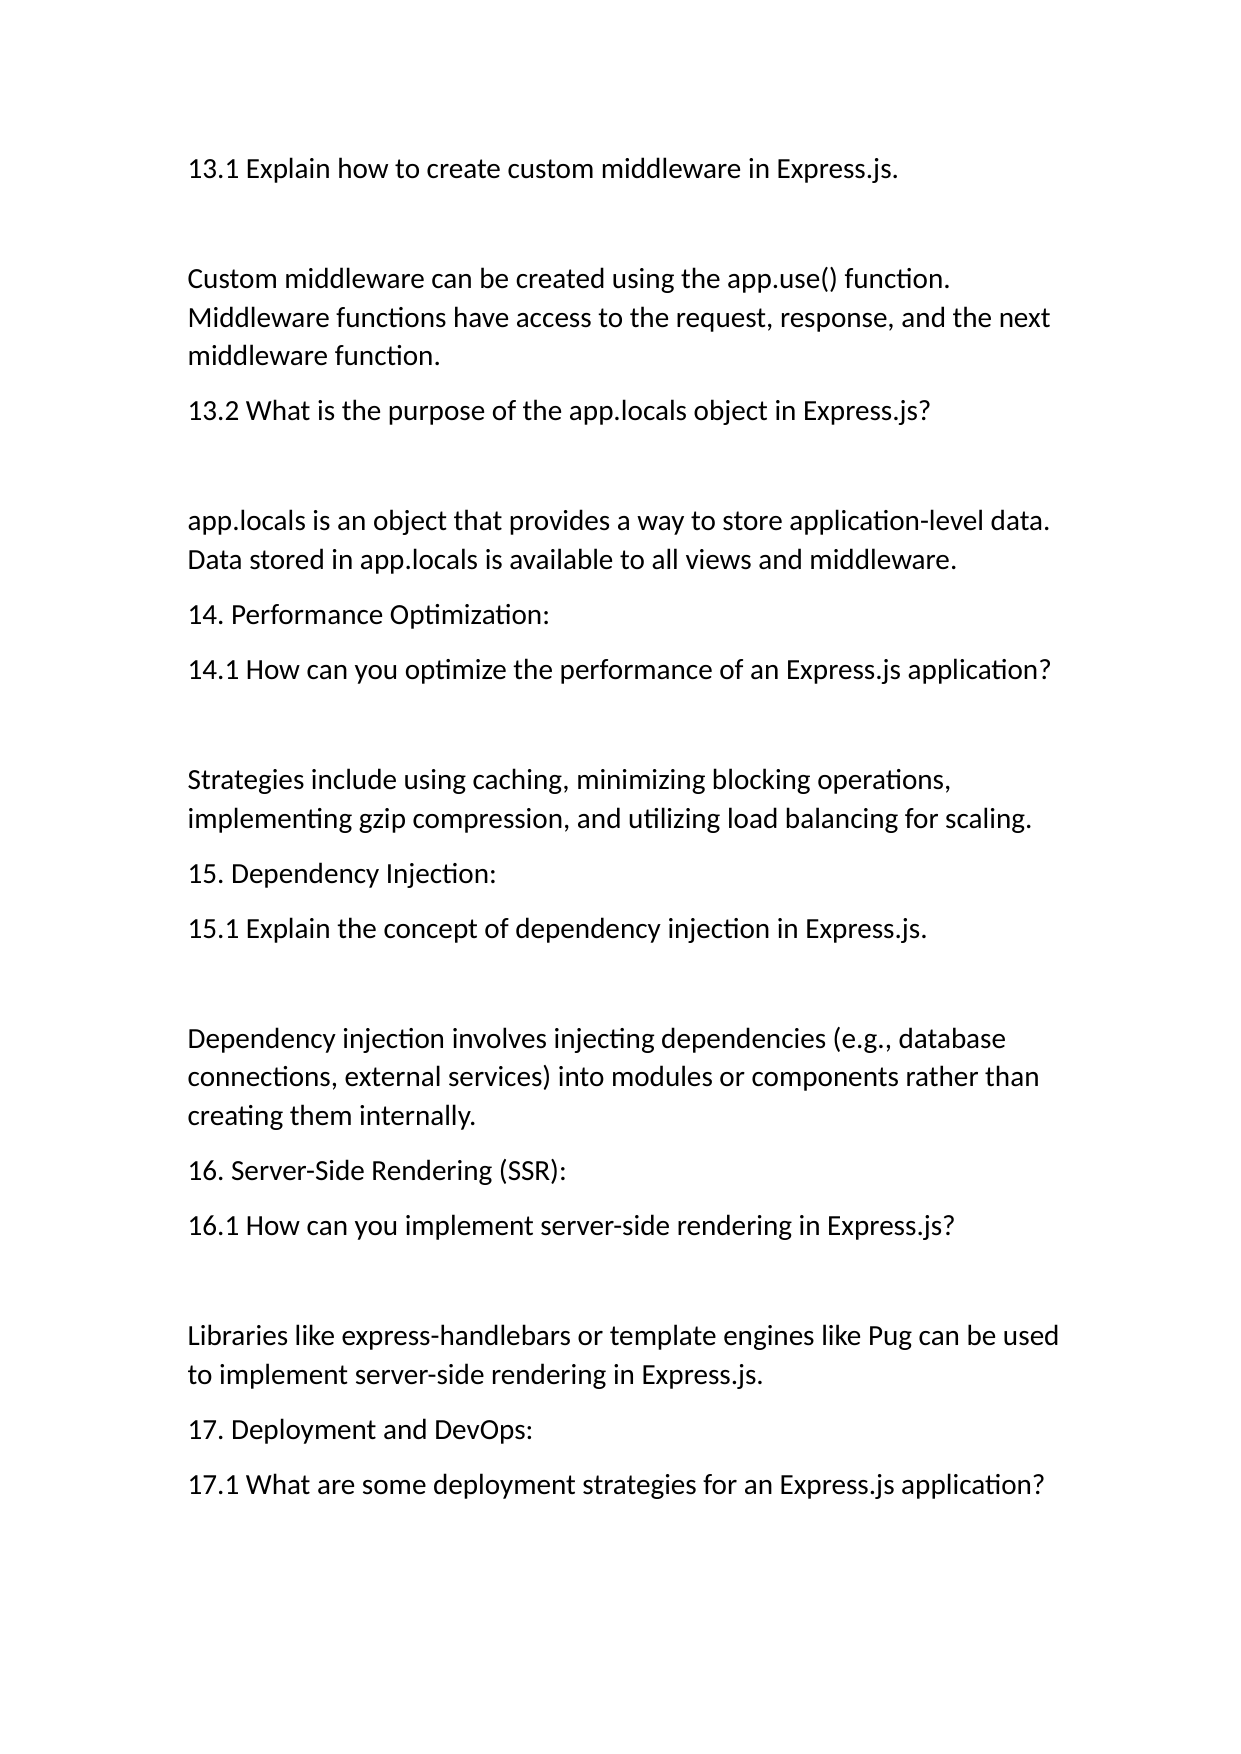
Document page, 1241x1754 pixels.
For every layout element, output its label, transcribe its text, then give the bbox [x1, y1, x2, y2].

text 17. Deployment and DevOps: [187, 1411, 1090, 1447]
text 16.1 How can you implement server-side rendering in Express.js? [187, 1207, 1090, 1243]
text app.locals is an object that provides a way to store application-level data. Data stored in app.locals is available to all views and middleware. [187, 502, 1090, 576]
text 15.1 Explain the concept of dependency injection in Express.js. [187, 910, 1090, 946]
text 17.1 What are some deployment strategies for an Express.js application? [187, 1466, 1090, 1502]
text Libraries like express-handlebars or template engines like Pug can be used to implement server-side rendering in Express.js. [187, 1317, 1090, 1391]
text 16. Server-Side Rendering (SSR): [187, 1152, 1090, 1188]
text Custom middleware can be created using the app.use() function. Middleware functions have access to the request, response, and the next middleware function. [187, 260, 1090, 373]
text 14. Performance Optimization: [187, 596, 1090, 632]
text 14.1 How can you optimize the performance of an Express.js application? [187, 651, 1090, 687]
text 13.2 What is the purpose of the app.locals object in Express.js? [187, 392, 1090, 428]
text Dependency injection involves injecting dependencies (e.g., database connections, external services) into modules or components rather than creating them internally. [187, 1020, 1090, 1133]
text Strategies include using caching, minimizing blocking operations, implementing gzip compression, and utilizing load balancing for scaling. [187, 761, 1090, 835]
text 13.1 Explain how to create custom middleware in Express.js. [187, 150, 1090, 186]
text 15. Dependency Injection: [187, 855, 1090, 890]
